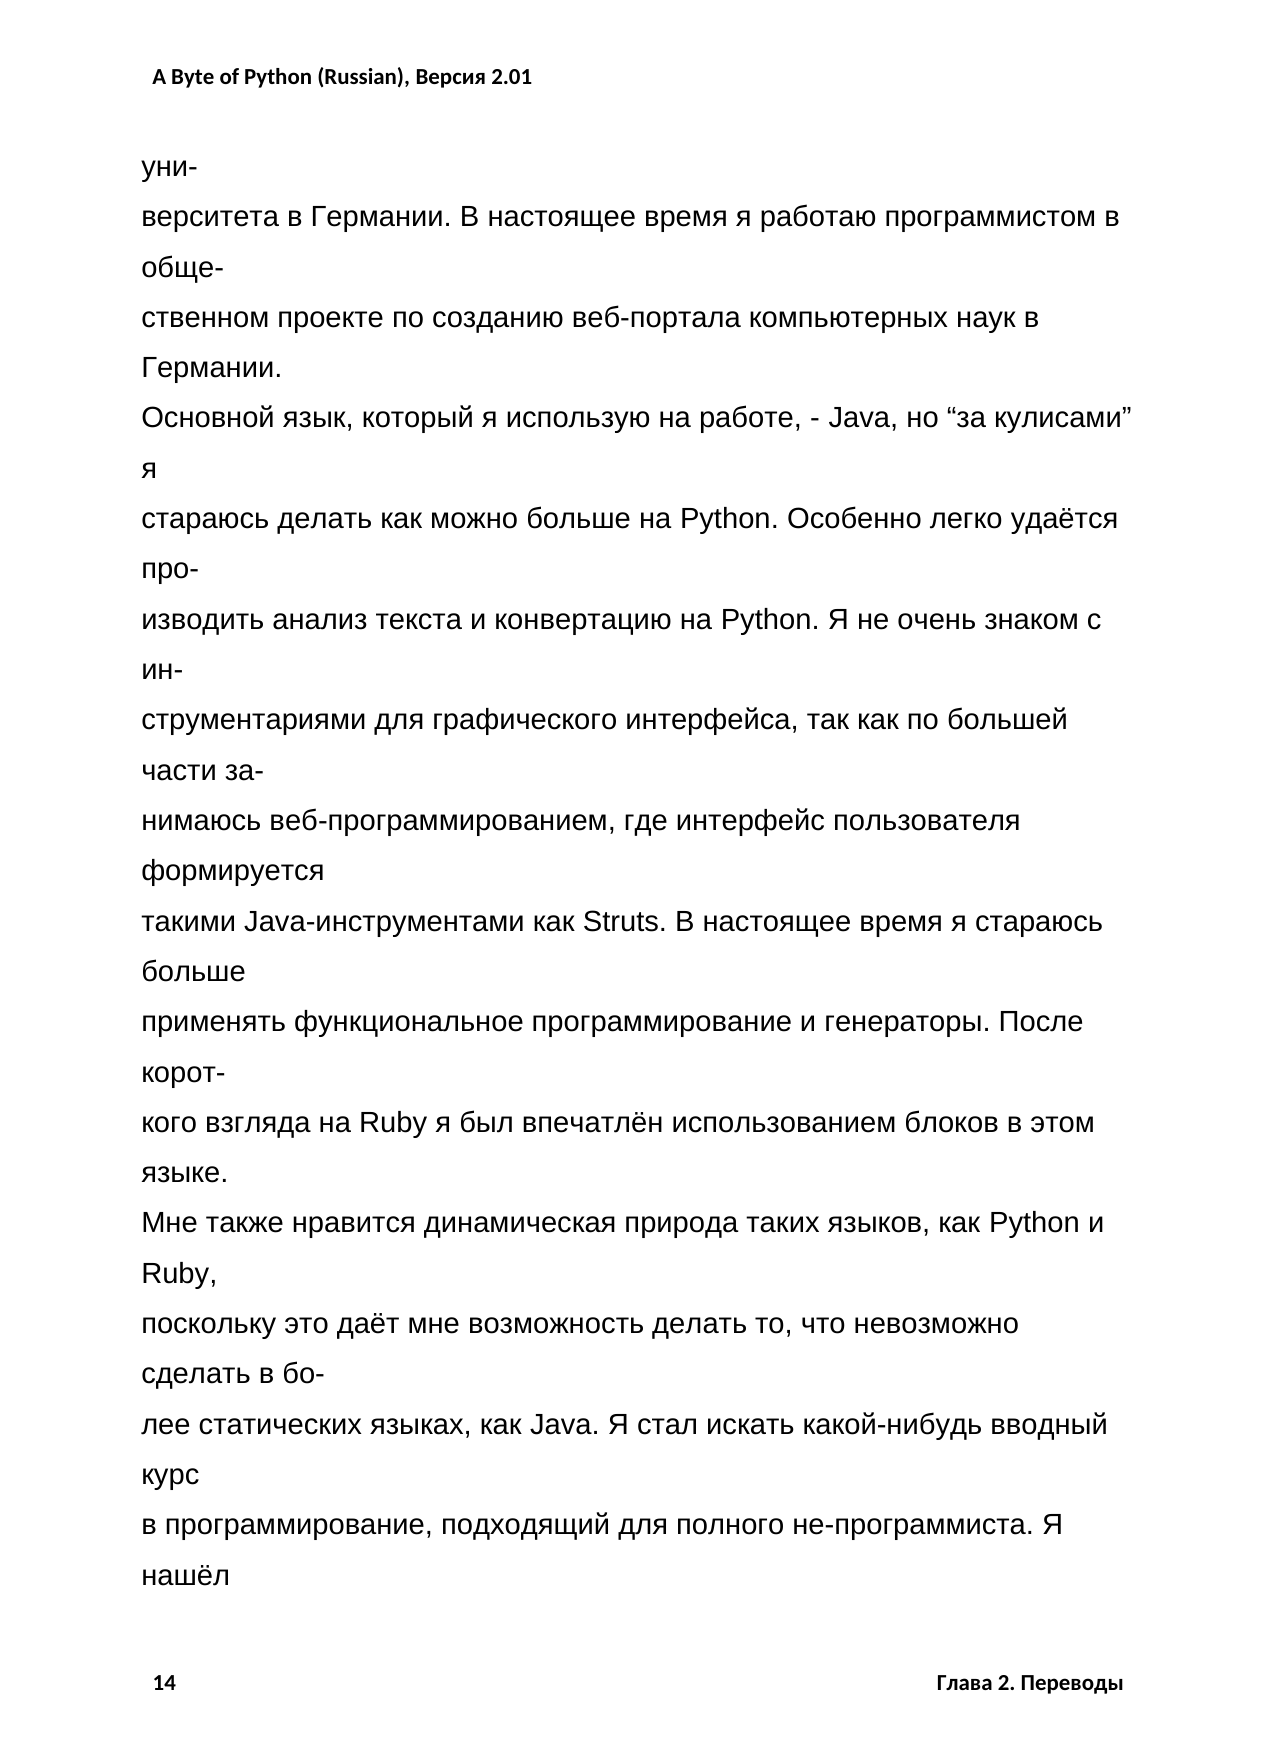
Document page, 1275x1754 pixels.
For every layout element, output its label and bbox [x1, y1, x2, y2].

text [141, 1206, 1134, 1591]
text [141, 149, 1134, 1189]
